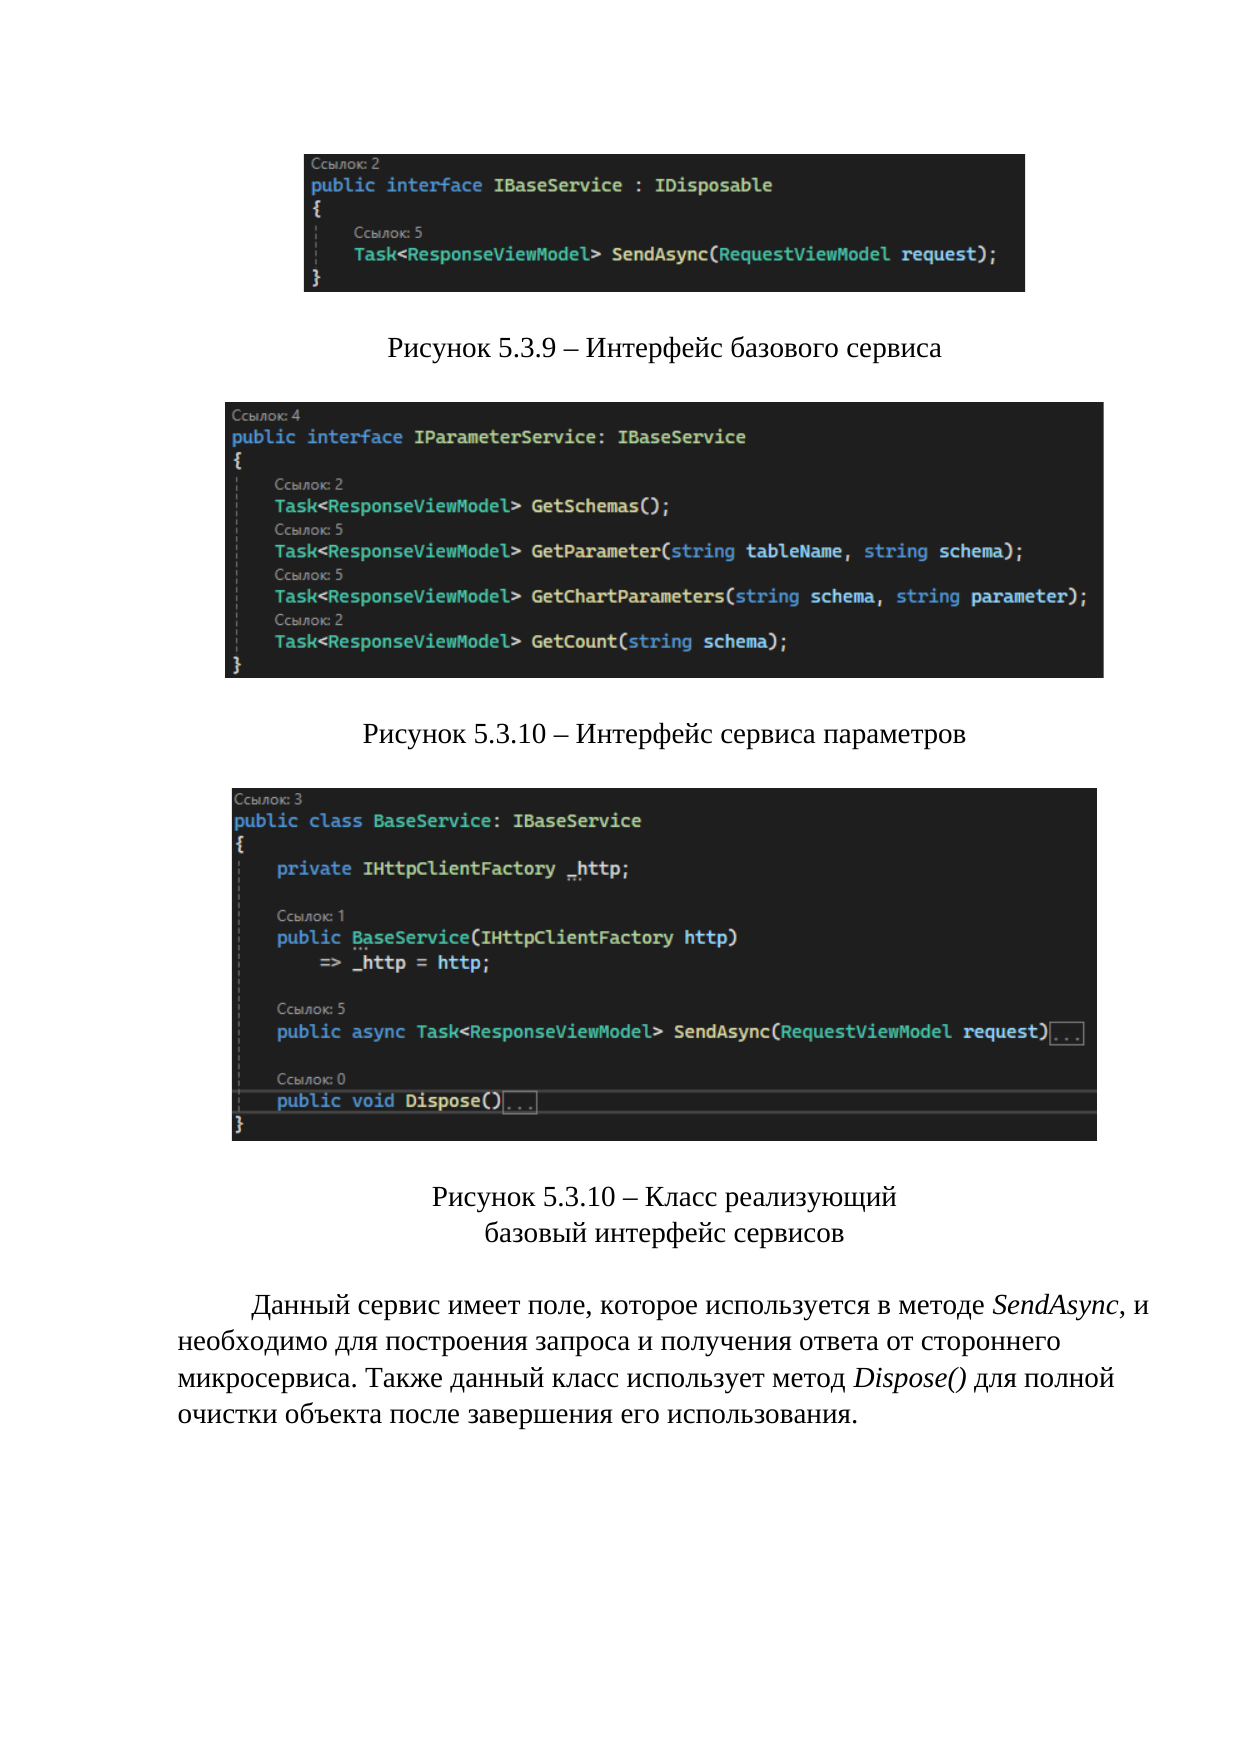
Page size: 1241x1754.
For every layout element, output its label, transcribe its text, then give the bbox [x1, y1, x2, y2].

text Данный сервис имеет поле, которое используется в методе SendAsync, и необходимо для построения запроса и получения ответа от стороннего микросервиса. Также данный класс использует метод Dispose() для полной очистки объекта после завершения его использования. [177, 1287, 1152, 1429]
text базовый интерфейс сервисов [177, 1215, 1152, 1249]
text Рисунок 5.3.10 – Интерфейс сервиса параметров [177, 716, 1152, 749]
text Рисунок 5.3.10 – Класс реализующий [177, 1179, 1152, 1212]
text Рисунок 5.3.9 – Интерфейс базового сервиса [177, 330, 1152, 364]
picture [225, 402, 1104, 678]
picture [231, 788, 1097, 1141]
picture [303, 154, 1025, 292]
